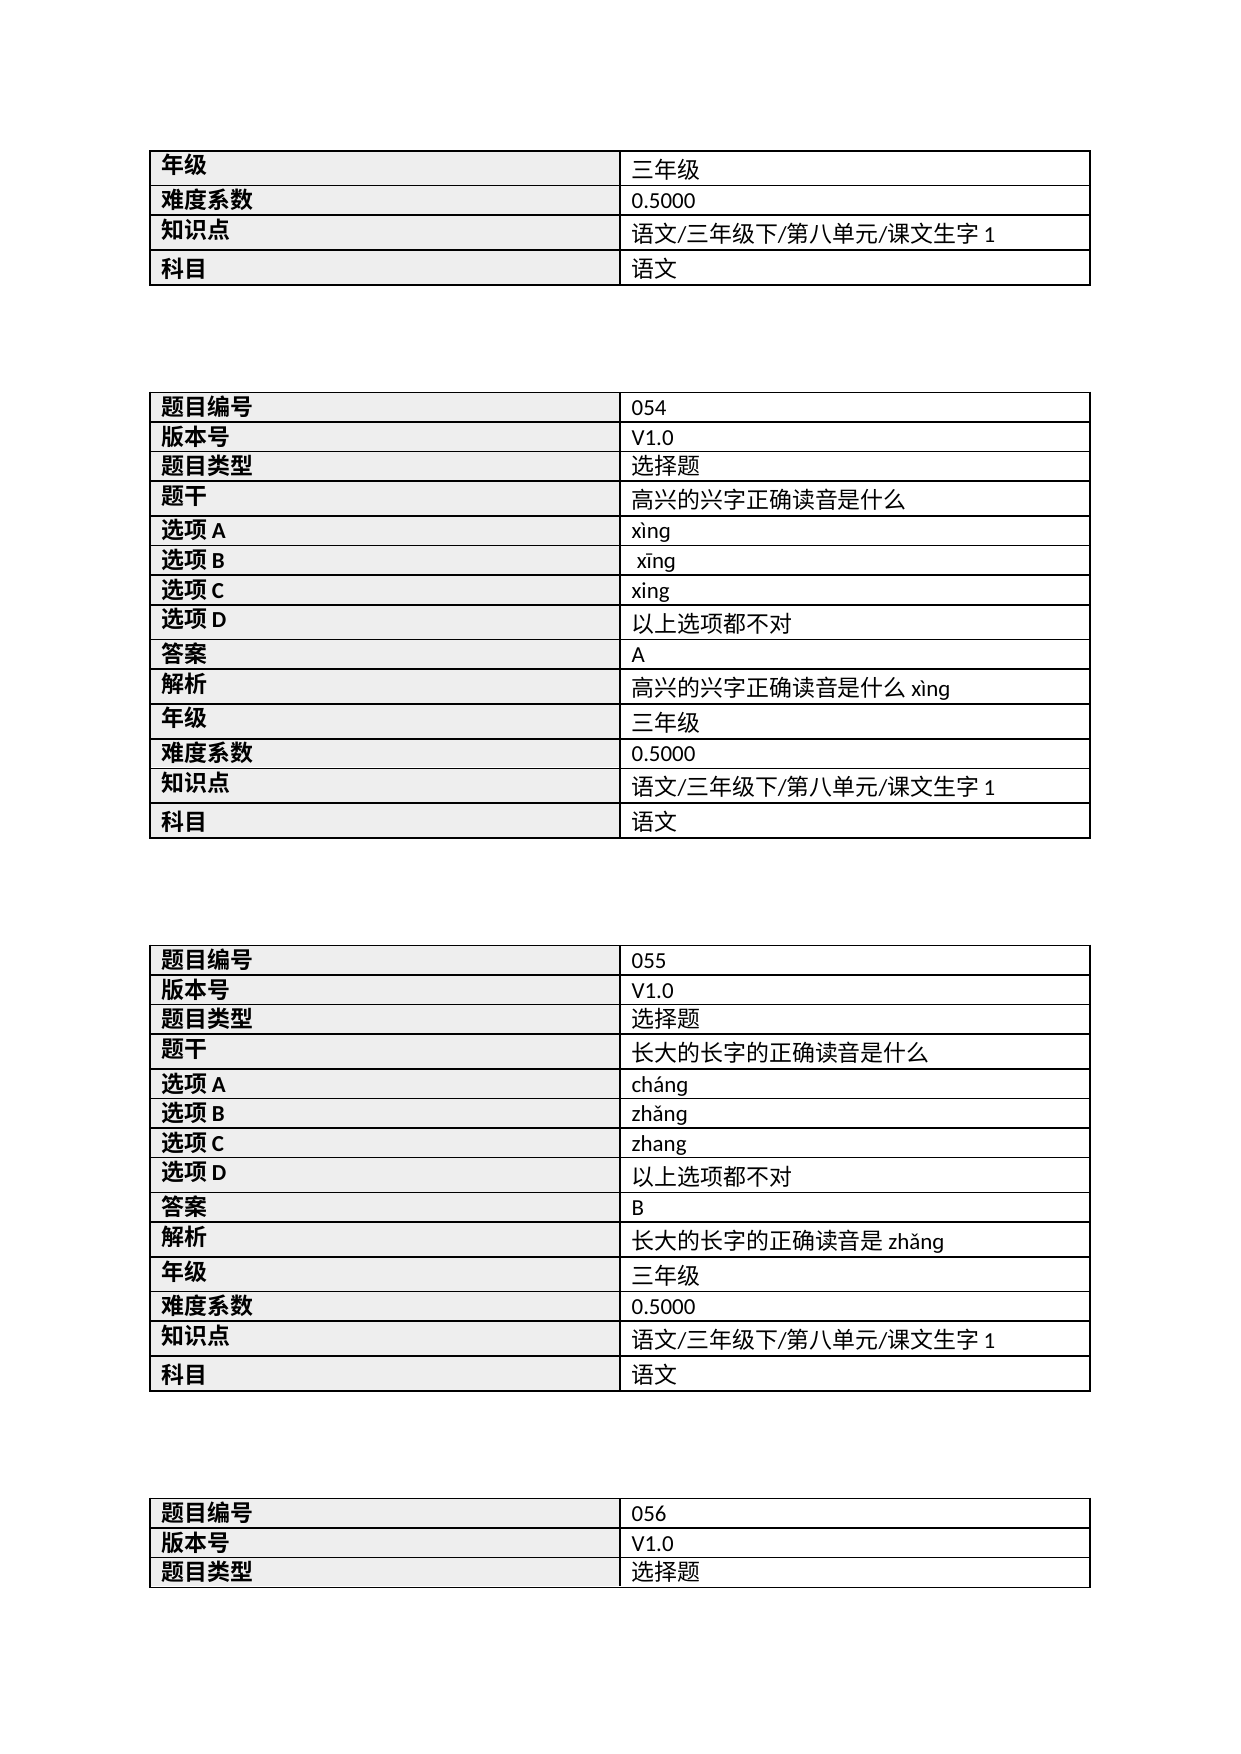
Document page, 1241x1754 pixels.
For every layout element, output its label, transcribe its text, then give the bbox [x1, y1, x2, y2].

table_cell 语文 [621, 251, 1089, 284]
table_header 056 [621, 1499, 1089, 1527]
table_cell 题目类型 [151, 452, 619, 480]
table_cell 年级 [151, 152, 619, 185]
table_cell 选项B [151, 546, 619, 574]
table_cell 选择题 [621, 1558, 1089, 1586]
table_cell 题干 [151, 482, 619, 515]
table_cell 0.5000 [621, 740, 1089, 767]
table_cell 语文 [621, 1357, 1089, 1390]
table_cell 题目类型 [151, 1005, 619, 1033]
table_cell 难度系数 [151, 186, 619, 214]
table_cell 难度系数 [151, 1292, 619, 1320]
table_cell 选择题 [621, 452, 1089, 480]
table_cell 以上选项都不对 [621, 1158, 1089, 1192]
table_cell 选择题 [621, 1005, 1089, 1033]
table_header 题目编号 [151, 393, 619, 421]
table_cell 语文/三年级下/第八单元/课文生字1 [621, 769, 1089, 802]
table_cell 三年级 [621, 152, 1089, 185]
table_cell 题目类型 [151, 1558, 619, 1586]
table_cell xīnɡ [621, 546, 1089, 574]
table_cell 高兴的兴字正确读音是什么xìnɡ [621, 670, 1089, 703]
table_cell 0.5000 [621, 1292, 1089, 1320]
table_cell V1.0 [621, 1529, 1089, 1557]
table_cell 版本号 [151, 1529, 619, 1557]
table_cell 年级 [151, 1258, 619, 1291]
table_cell 选项B [151, 1099, 619, 1127]
table_cell 解析 [151, 670, 619, 703]
table_cell 版本号 [151, 976, 619, 1004]
table_cell 科目 [151, 1357, 619, 1390]
table_cell 选项D [151, 1158, 619, 1192]
table_cell 答案 [151, 1193, 619, 1221]
table_cell xìnɡ [621, 517, 1089, 545]
table_cell 长大的长字的正确读音是什么 [621, 1035, 1089, 1068]
table_cell 选项A [151, 1070, 619, 1098]
table_cell 难度系数 [151, 740, 619, 767]
table_cell 版本号 [151, 423, 619, 451]
table_header 题目编号 [151, 946, 619, 974]
table_cell 题干 [151, 1035, 619, 1068]
table_cell 选项C [151, 576, 619, 604]
table_cell A [621, 640, 1089, 668]
table_cell 语文/三年级下/第八单元/课文生字1 [621, 1322, 1089, 1355]
table_cell 知识点 [151, 216, 619, 249]
table_cell chánɡ [621, 1070, 1089, 1098]
table_header 题目编号 [151, 1499, 619, 1527]
table_cell B [621, 1193, 1089, 1221]
table_cell 三年级 [621, 705, 1089, 738]
table_cell 科目 [151, 251, 619, 284]
table_cell 以上选项都不对 [621, 606, 1089, 639]
table_cell V1.0 [621, 423, 1089, 451]
table_cell xing [621, 576, 1089, 604]
table_cell 科目 [151, 804, 619, 837]
table_header 054 [621, 393, 1089, 421]
table_cell 选项A [151, 517, 619, 545]
table_cell 知识点 [151, 1322, 619, 1355]
table_cell 选项D [151, 606, 619, 639]
table_cell 年级 [151, 705, 619, 738]
table_cell 高兴的兴字正确读音是什么 [621, 482, 1089, 515]
table_cell 语文 [621, 804, 1089, 837]
table_cell 长大的长字的正确读音是zhǎnɡ [621, 1223, 1089, 1256]
table_cell 选项C [151, 1129, 619, 1157]
table_cell 解析 [151, 1223, 619, 1256]
table_cell zhang [621, 1129, 1089, 1157]
table_header 055 [621, 946, 1089, 974]
table_cell 答案 [151, 640, 619, 668]
table_cell 语文/三年级下/第八单元/课文生字1 [621, 216, 1089, 249]
table_cell zhǎnɡ [621, 1099, 1089, 1127]
table_cell 0.5000 [621, 186, 1089, 214]
table_cell 三年级 [621, 1258, 1089, 1291]
table_cell V1.0 [621, 976, 1089, 1004]
table_cell 知识点 [151, 769, 619, 802]
